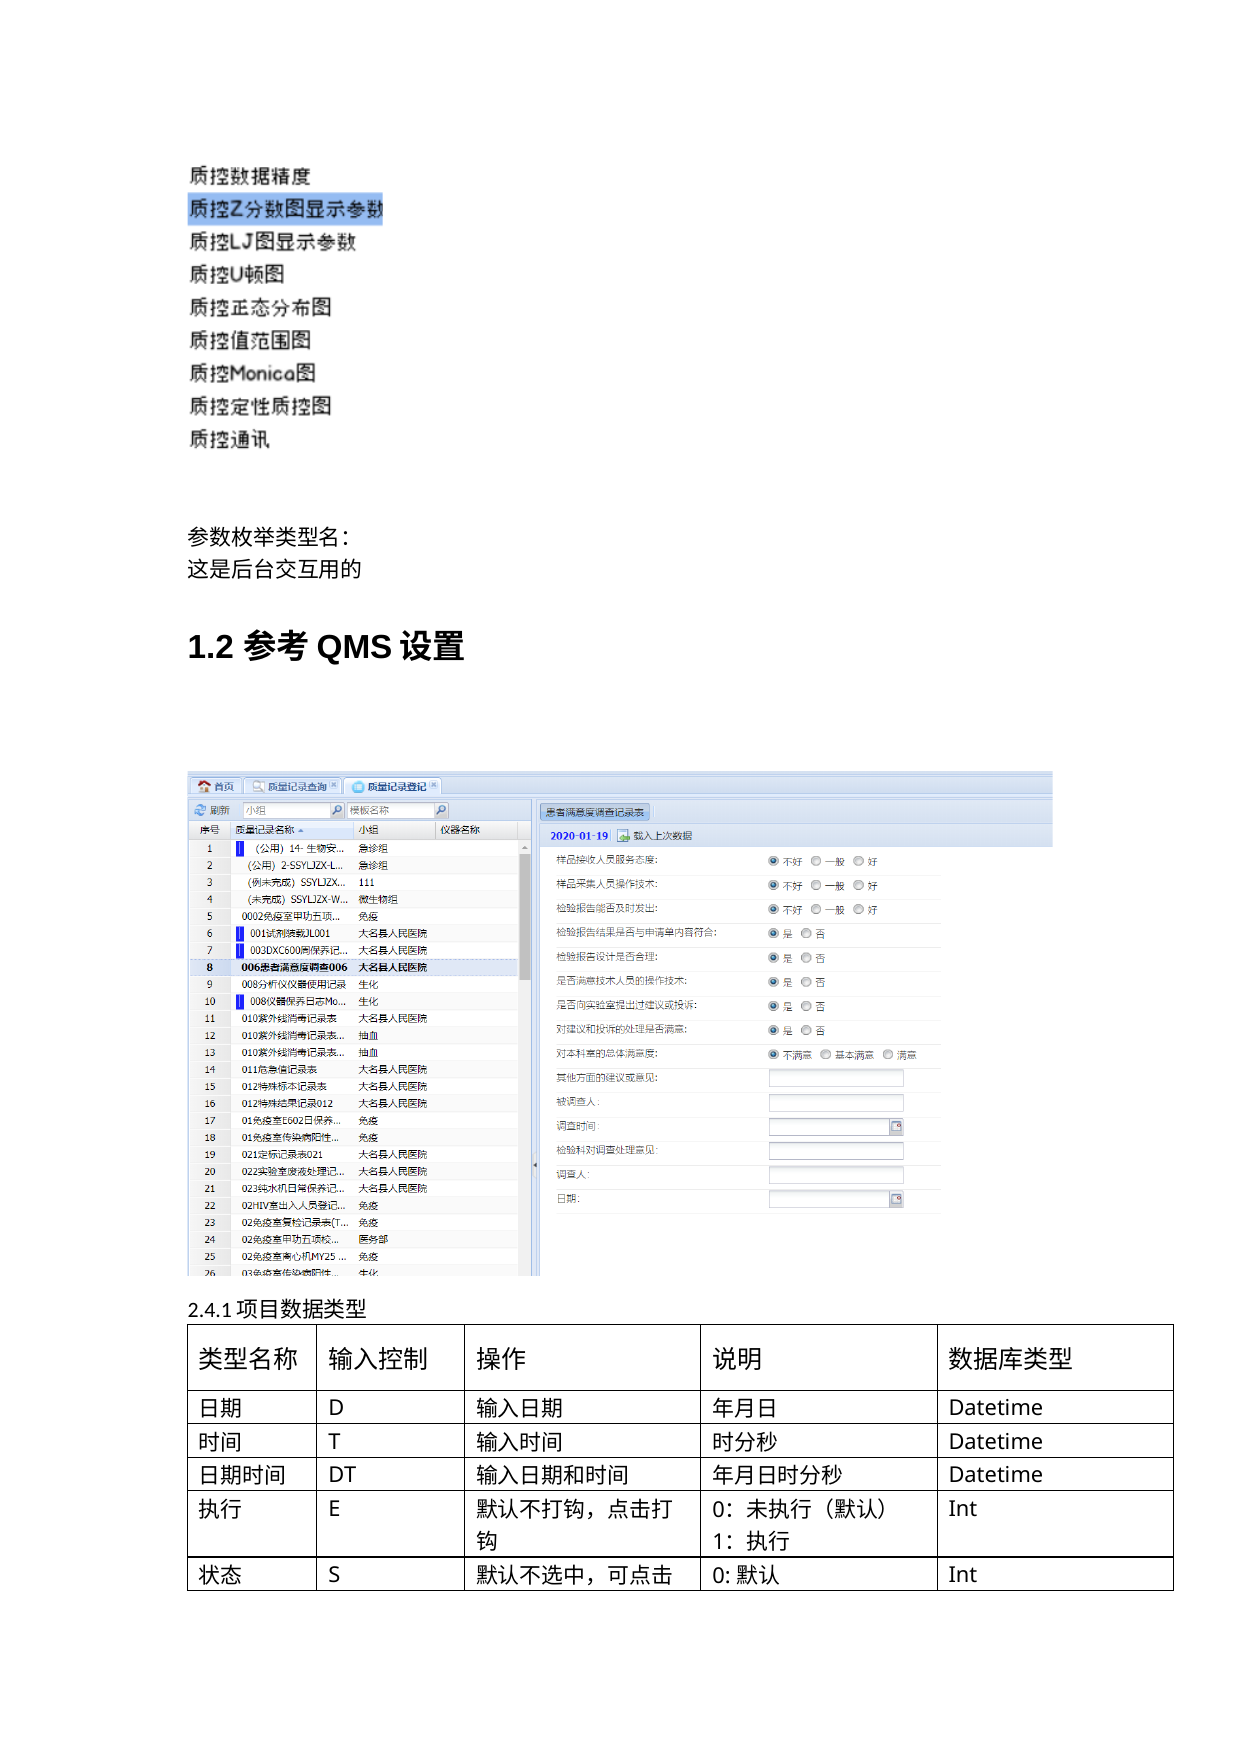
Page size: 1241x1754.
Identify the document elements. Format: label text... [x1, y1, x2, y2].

subtitle 参考QMS设置 [187, 612, 1053, 677]
table_cell 默认不打钩，点击打钩 [465, 1491, 700, 1556]
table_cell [465, 1558, 700, 1590]
text 参数枚举类型名： [187, 519, 1053, 552]
table_cell 0: 默认 1：正常 2：异常 [701, 1558, 937, 1590]
table_cell 日期时间 [188, 1458, 316, 1490]
table_cell Datetime [938, 1424, 1173, 1457]
table_cell 日期 [188, 1391, 316, 1423]
table_header 操作 [465, 1325, 700, 1390]
table_header 说明 [701, 1325, 937, 1390]
table_cell D [317, 1391, 464, 1423]
table_cell Datetime [938, 1391, 1173, 1423]
table_cell Int [938, 1558, 1173, 1590]
table_header 类型名称 [188, 1325, 316, 1390]
table_cell Int [938, 1491, 1173, 1556]
picture [187, 771, 1053, 1276]
table_cell 状态 [188, 1558, 316, 1590]
table_cell DT [317, 1458, 464, 1490]
table_cell T [317, 1424, 464, 1457]
table_cell 输入日期 [465, 1391, 700, 1423]
table_cell 输入时间 [465, 1424, 700, 1457]
table_cell 年月日时分秒 [701, 1458, 937, 1490]
table_header 输入控制 [317, 1325, 464, 1390]
picture [187, 162, 383, 457]
table_cell 时分秒 [701, 1424, 937, 1457]
table_cell S [317, 1558, 464, 1590]
table_cell 输入日期和时间 [465, 1458, 700, 1490]
text 这是后台交互用的 [187, 552, 1053, 584]
table_cell 0：未执行（默认） 1：执行 [701, 1491, 937, 1556]
table_cell 执行 [188, 1491, 316, 1556]
table_cell E [317, 1491, 464, 1556]
table_cell 时间 [188, 1424, 316, 1457]
table_header 数据库类型 [938, 1325, 1173, 1390]
table_cell 年月日 [701, 1391, 937, 1423]
text 2.4.1项目数据类型 [187, 1291, 1053, 1324]
table_cell Datetime [938, 1458, 1173, 1490]
